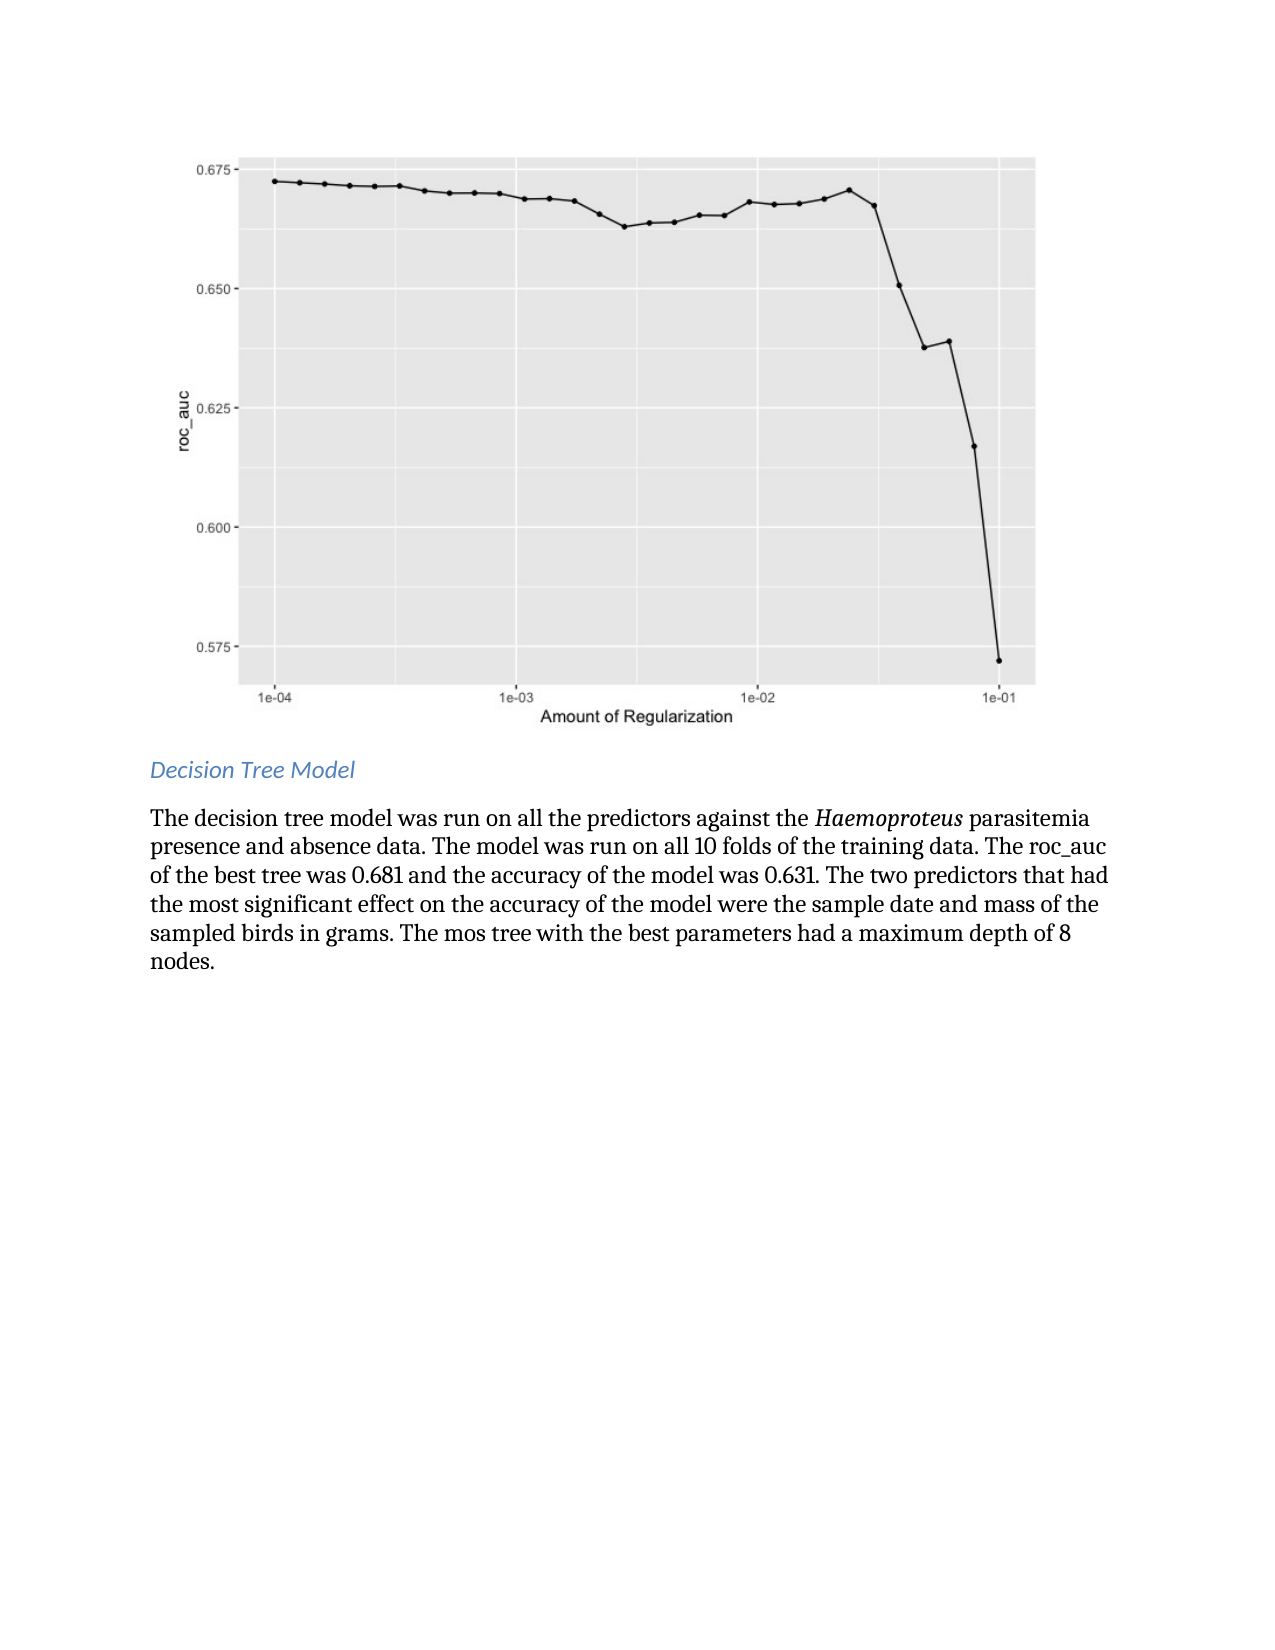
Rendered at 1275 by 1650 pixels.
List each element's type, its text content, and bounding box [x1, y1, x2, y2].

text The decision tree model was run on all the predictors against the Haemoproteus parasitemia presence and absence data. The model was run on all 10 folds of the training data. The roc_auc of the best tree was 0.681 and the accuracy of the model was 0.631. The two predictors that had the most significant effect on the accuracy of the model were the sample date and mass of the sampled birds in grams. The mos tree with the best parameters had a maximum depth of 8 nodes. [150, 803, 1125, 976]
subtitle Decision Tree Model [150, 754, 1125, 785]
picture [168, 150, 1044, 734]
